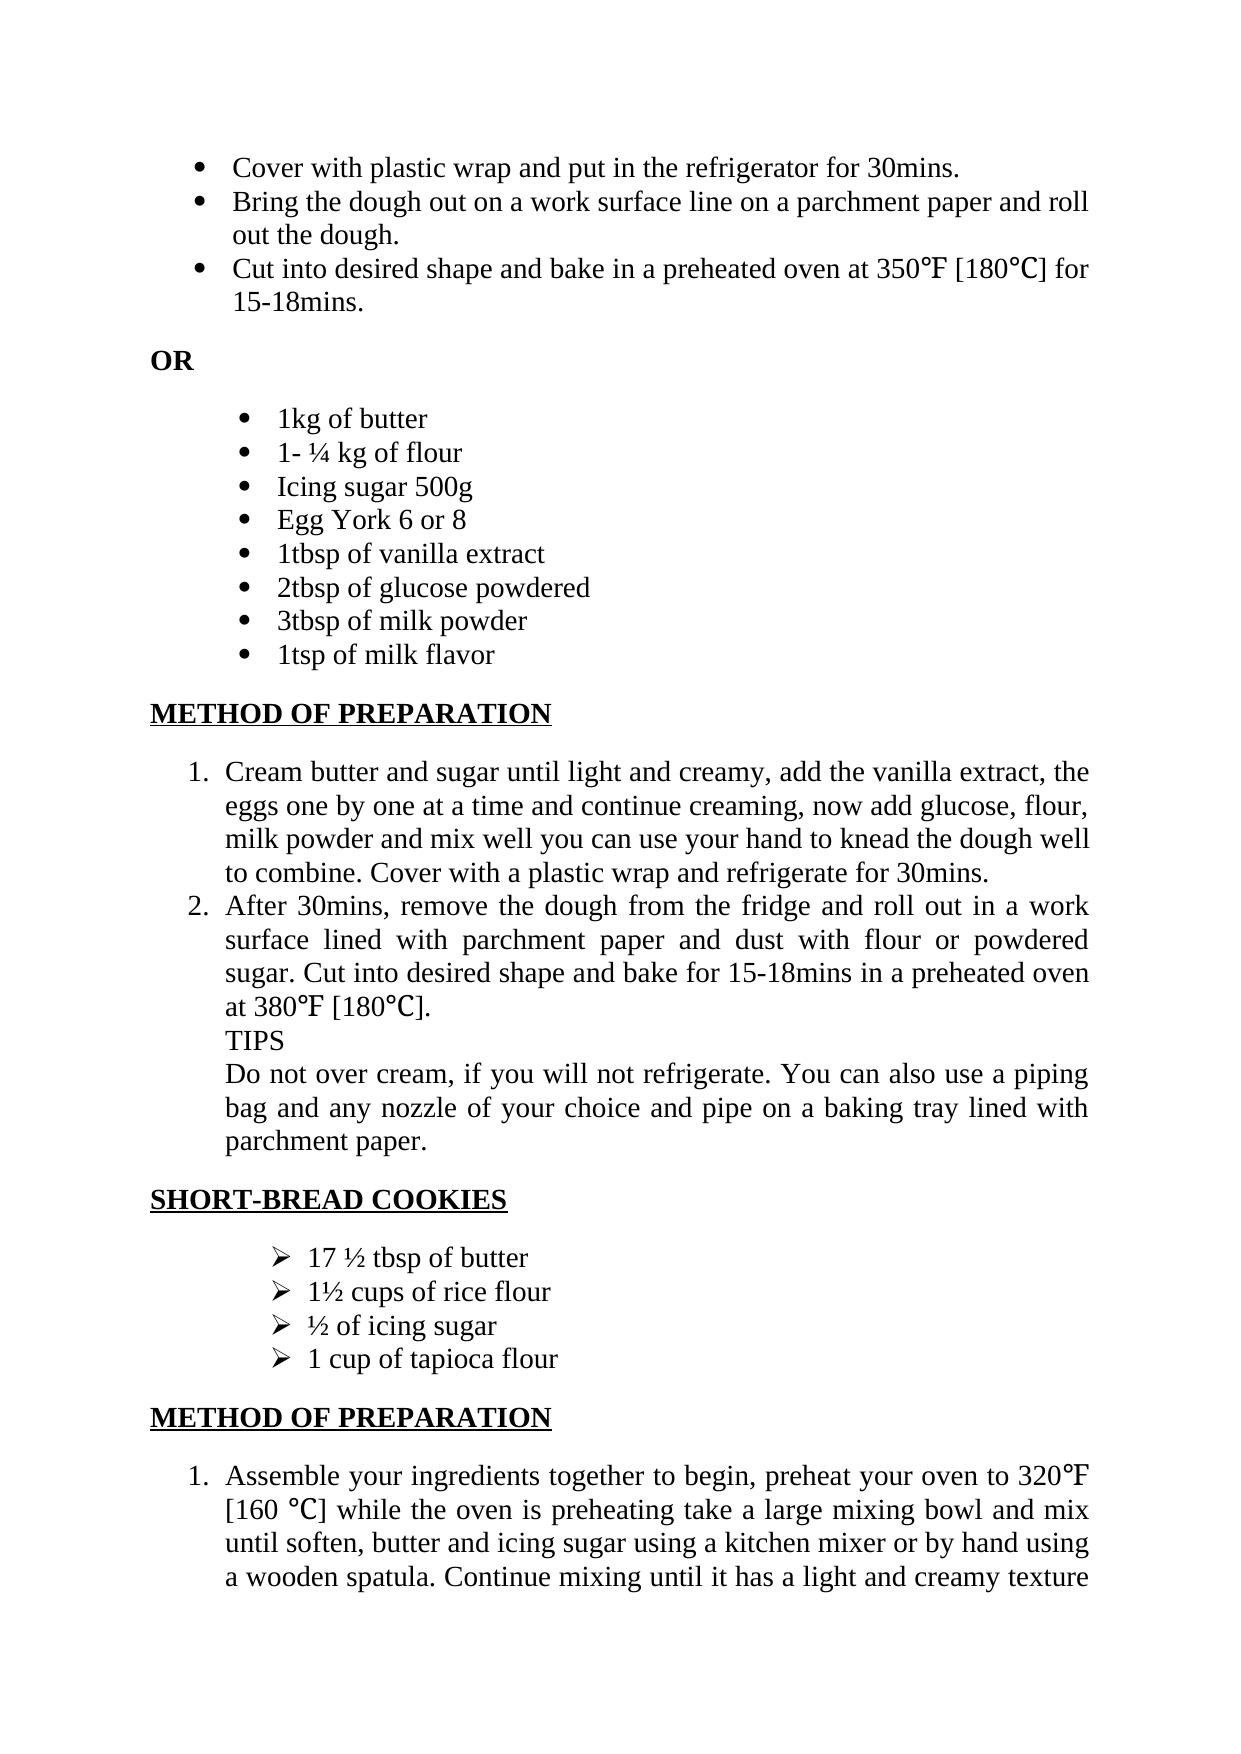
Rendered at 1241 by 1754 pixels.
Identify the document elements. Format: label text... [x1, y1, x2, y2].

list TIPS [225, 1023, 1090, 1056]
text SHORT-BREAD COOKIES [150, 1182, 1090, 1215]
text METHOD OF PREPARATION [150, 696, 1090, 729]
list Cream butter and sugar until light and creamy, add the vanilla extract, the eggs one by one at a time and continue creaming, now add glucose, flour, milk powder and mix well you can use your hand to knead the dough well to combine. Cover with a plastic wrap and refrigerate for 30mins. [187, 754, 1090, 888]
list Do not over cream, if you will not refrigerate. You can also use a piping bag and any nozzle of your choice and pipe on a baking tray lined with parchment paper. [225, 1056, 1090, 1157]
list Egg York 6 or 8 [239, 502, 1090, 536]
list 1 cup of tapioca flour [269, 1341, 1090, 1375]
list 1- ¼ kg of flour [239, 435, 1090, 469]
text OR [150, 343, 1090, 377]
list Icing sugar 500g [239, 469, 1090, 502]
list 1½ cups of rice flour [269, 1274, 1090, 1308]
list 1kg of butter [239, 402, 1090, 435]
list 1tsp of milk flavor [239, 637, 1090, 671]
list 17 ½ tbsp of butter [269, 1240, 1090, 1274]
list 3tbsp of milk powder [239, 603, 1090, 637]
list After 30mins, remove the dough from the fridge and roll out in a work surface lined with parchment paper and dust with flour or powdered sugar. Cut into desired shape and bake for 15-18mins in a preheated oven at 380℉ [180℃]. [187, 888, 1090, 1023]
list ½ of icing sugar [269, 1308, 1090, 1341]
list Cover with plastic wrap and put in the refrigerator for 30mins. [194, 150, 1090, 184]
list 2tbsp of glucose powdered [239, 570, 1090, 603]
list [187, 1458, 1090, 1593]
list 1tbsp of vanilla extract [239, 536, 1090, 570]
list Bring the dough out on a work surface line on a parchment paper and roll out the dough. [194, 184, 1090, 251]
list Cut into desired shape and bake in a preheated oven at 350℉ [180℃] for 15-18mins. [194, 251, 1090, 318]
text METHOD OF PREPARATION [150, 1400, 1090, 1433]
